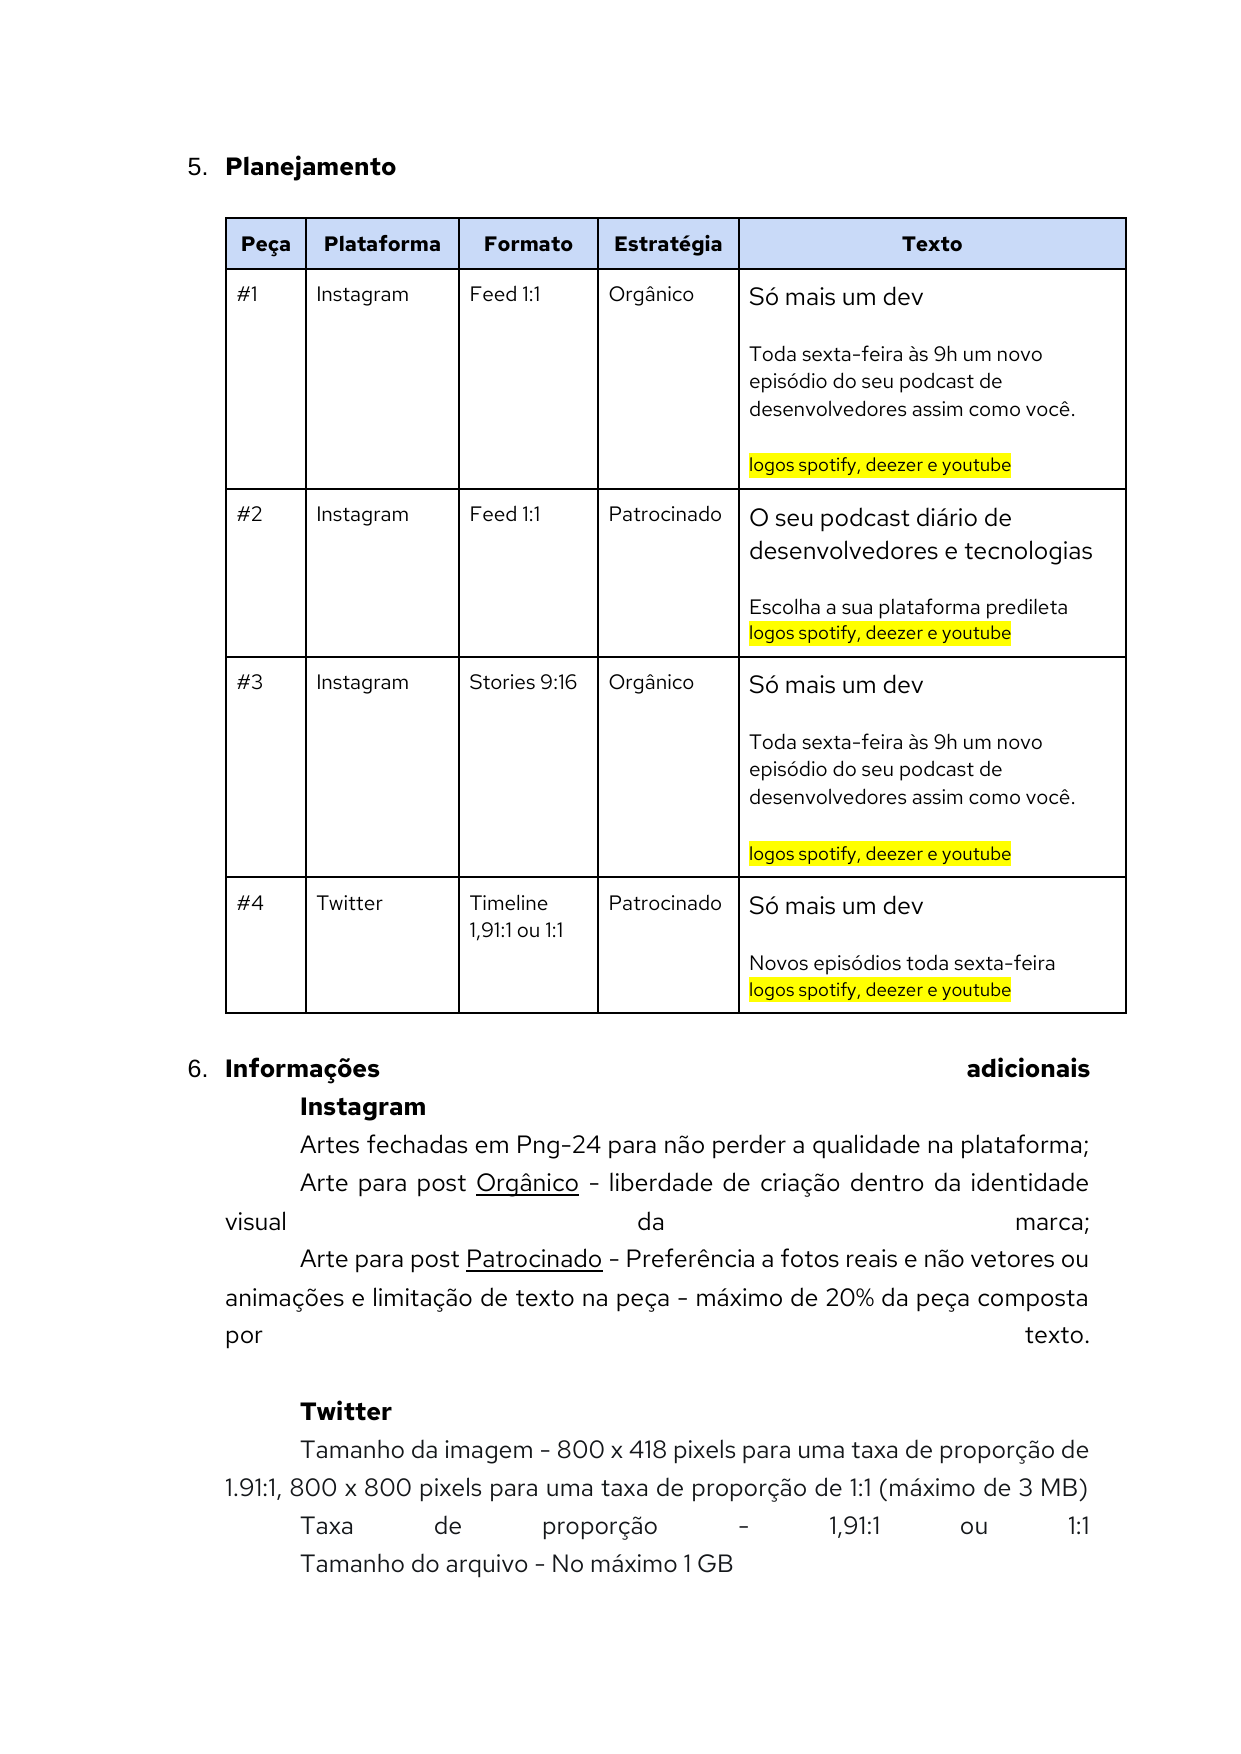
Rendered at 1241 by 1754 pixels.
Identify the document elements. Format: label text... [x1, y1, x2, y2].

table_cell Instagram [307, 658, 458, 876]
table_cell Patrocinado [599, 490, 738, 656]
table_cell Patrocinado [599, 878, 738, 1012]
table_header Estratégia [599, 219, 738, 268]
table_cell #1 [227, 270, 305, 488]
table_cell Só mais um dev Toda sexta-feira às 9h um novo episódio do seu podcast de desenvolvedores assim como você. logos spotify, deezer e youtube [740, 270, 1125, 488]
table_header Peça [227, 219, 305, 268]
table_cell #3 [227, 658, 305, 876]
table_header Formato [460, 219, 597, 268]
table_cell Instagram [307, 270, 458, 488]
list Informações adicionais Instagram Artes fechadas em Png-24 para não perder a qualidade na plataforma; Arte para post Orgânico - liberdade de criação dentro da identidade visual da marca; Arte para post Patrocinado - Preferência a fotos reais e não vetores ou animações e limitação de texto na peça - máximo de 20% da peça composta por texto. Twitter Tamanho da imagem - 800 x 418 pixels para uma taxa de proporção de 1.91:1, 800 x 800 pixels para uma taxa de proporção de 1:1 (máximo de 3 MB) Taxa de proporção - 1,91:1 ou 1:1 Tamanho do arquivo - No máximo 1 GB [187, 1052, 1090, 1580]
table_cell Instagram [307, 490, 458, 656]
list Planejamento [187, 150, 1090, 213]
table_cell Stories 9:16 [460, 658, 597, 876]
table_header Plataforma [307, 219, 458, 268]
table_cell Twitter [307, 878, 458, 1012]
table_cell Só mais um dev Novos episódios toda sexta-feira logos spotify, deezer e youtube [740, 878, 1125, 1012]
table_cell Só mais um dev Toda sexta-feira às 9h um novo episódio do seu podcast de desenvolvedores assim como você. logos spotify, deezer e youtube [740, 658, 1125, 876]
table_cell Orgânico [599, 658, 738, 876]
table_cell #2 [227, 490, 305, 656]
table_cell O seu podcast diário de desenvolvedores e tecnologias Escolha a sua plataforma predileta logos spotify, deezer e youtube [740, 490, 1125, 656]
table_header Texto [740, 219, 1125, 268]
table_cell #4 [227, 878, 305, 1012]
table_cell Feed 1:1 [460, 490, 597, 656]
table_cell Orgânico [599, 270, 738, 488]
table_cell Feed 1:1 [460, 270, 597, 488]
table_cell Timeline 1,91:1 ou 1:1 [460, 878, 597, 1012]
